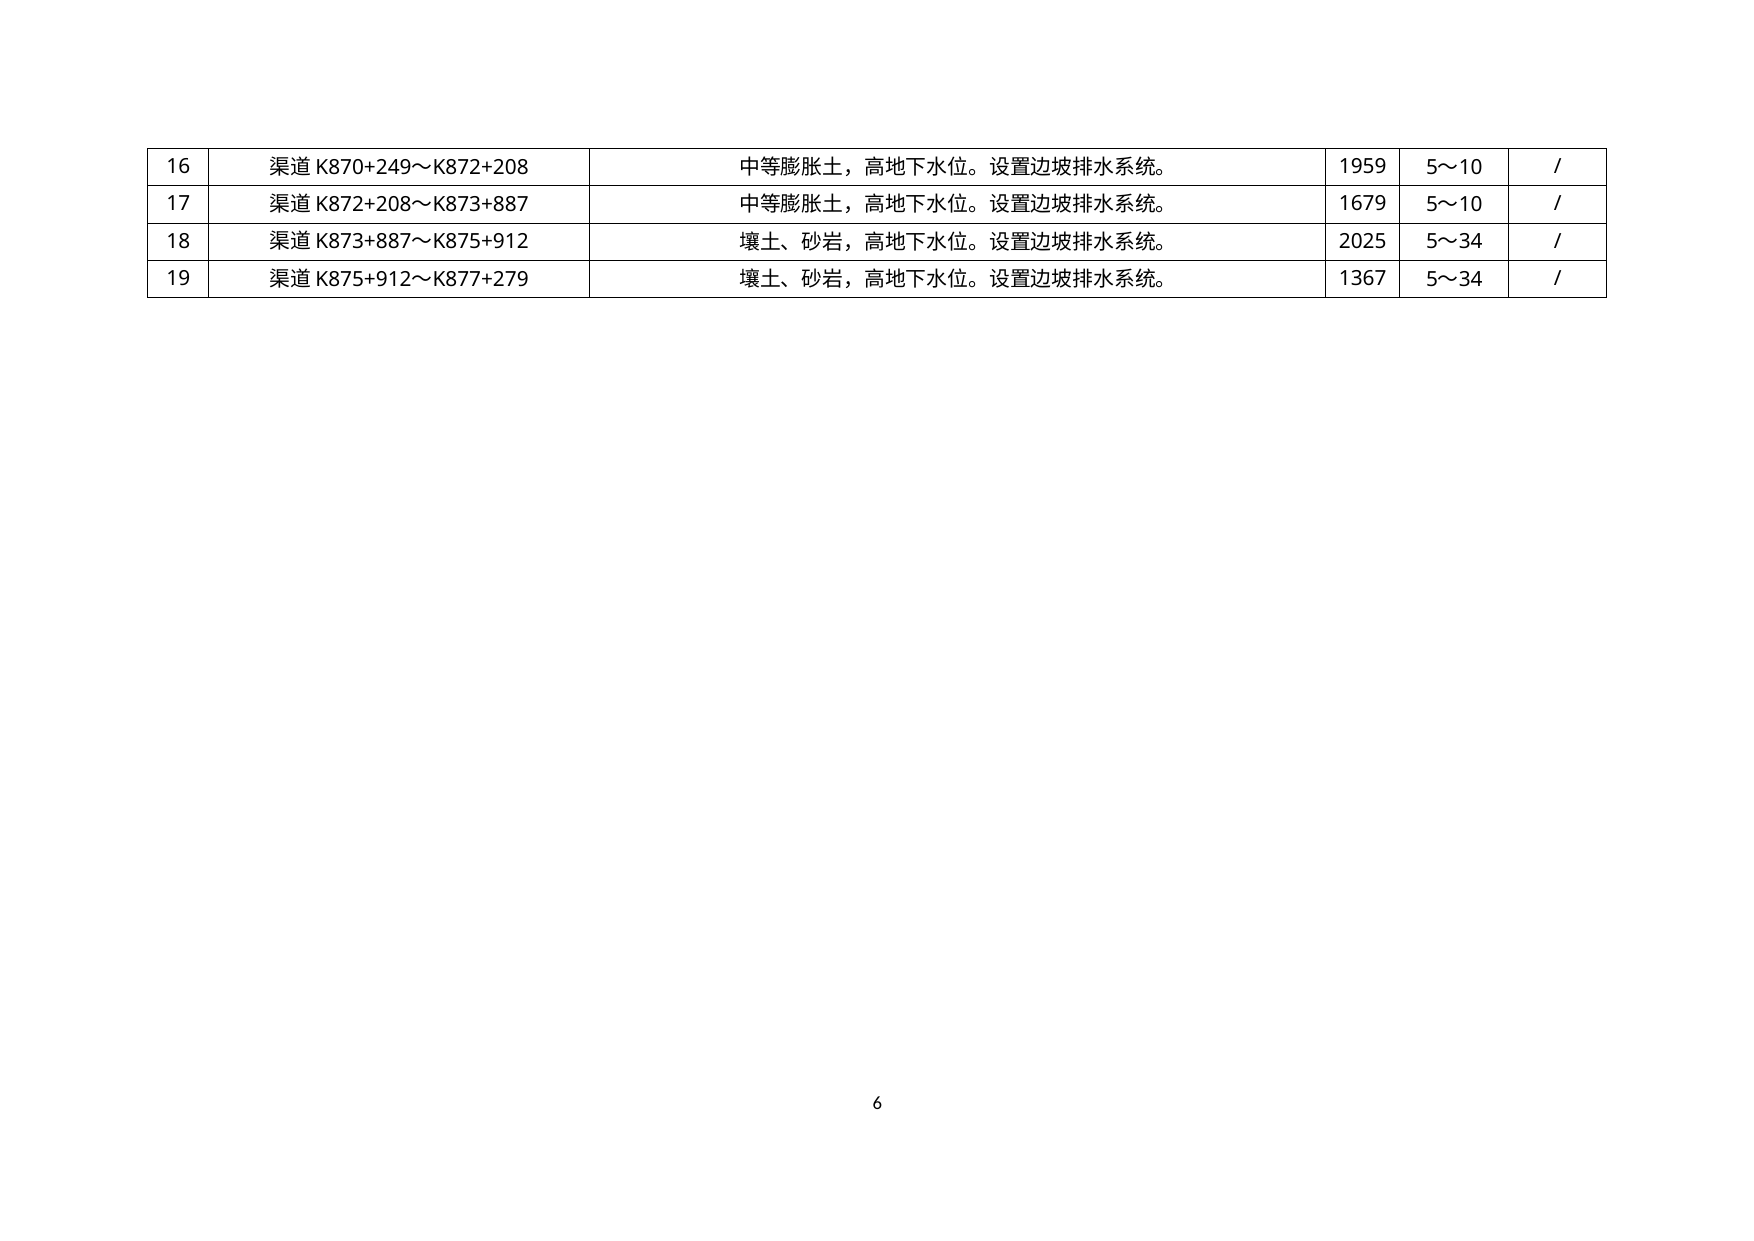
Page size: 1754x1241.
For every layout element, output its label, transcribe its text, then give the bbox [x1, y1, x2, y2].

table_cell 壤土、砂岩，高地下水位。设置边坡排水系统。 [590, 261, 1325, 297]
table_cell 1679 [1326, 186, 1399, 223]
table_cell 渠道K870+249～K872+208 [209, 149, 589, 185]
table_cell / [1509, 186, 1606, 223]
table_cell 1959 [1326, 149, 1399, 185]
table_cell 渠道K875+912～K877+279 [209, 261, 589, 297]
table_cell 1367 [1326, 261, 1399, 297]
table_cell 2025 [1326, 224, 1399, 260]
table_cell 渠道K872+208～K873+887 [209, 186, 589, 223]
table_cell 中等膨胀土，高地下水位。设置边坡排水系统。 [590, 149, 1325, 185]
table_cell / [1509, 261, 1606, 297]
table_cell / [1509, 224, 1606, 260]
table_cell 5～34 [1400, 261, 1508, 297]
table_cell 19 [148, 261, 208, 297]
table_cell 5～10 [1400, 186, 1508, 223]
table_cell 5～10 [1400, 149, 1508, 185]
table_cell 渠道K873+887～K875+912 [209, 224, 589, 260]
table_cell 5～34 [1400, 224, 1508, 260]
table_cell 壤土、砂岩，高地下水位。设置边坡排水系统。 [590, 224, 1325, 260]
table_cell 18 [148, 224, 208, 260]
table_cell / [1509, 149, 1606, 185]
table_cell 17 [148, 186, 208, 223]
table_cell 16 [148, 149, 208, 185]
table_cell 中等膨胀土，高地下水位。设置边坡排水系统。 [590, 186, 1325, 223]
